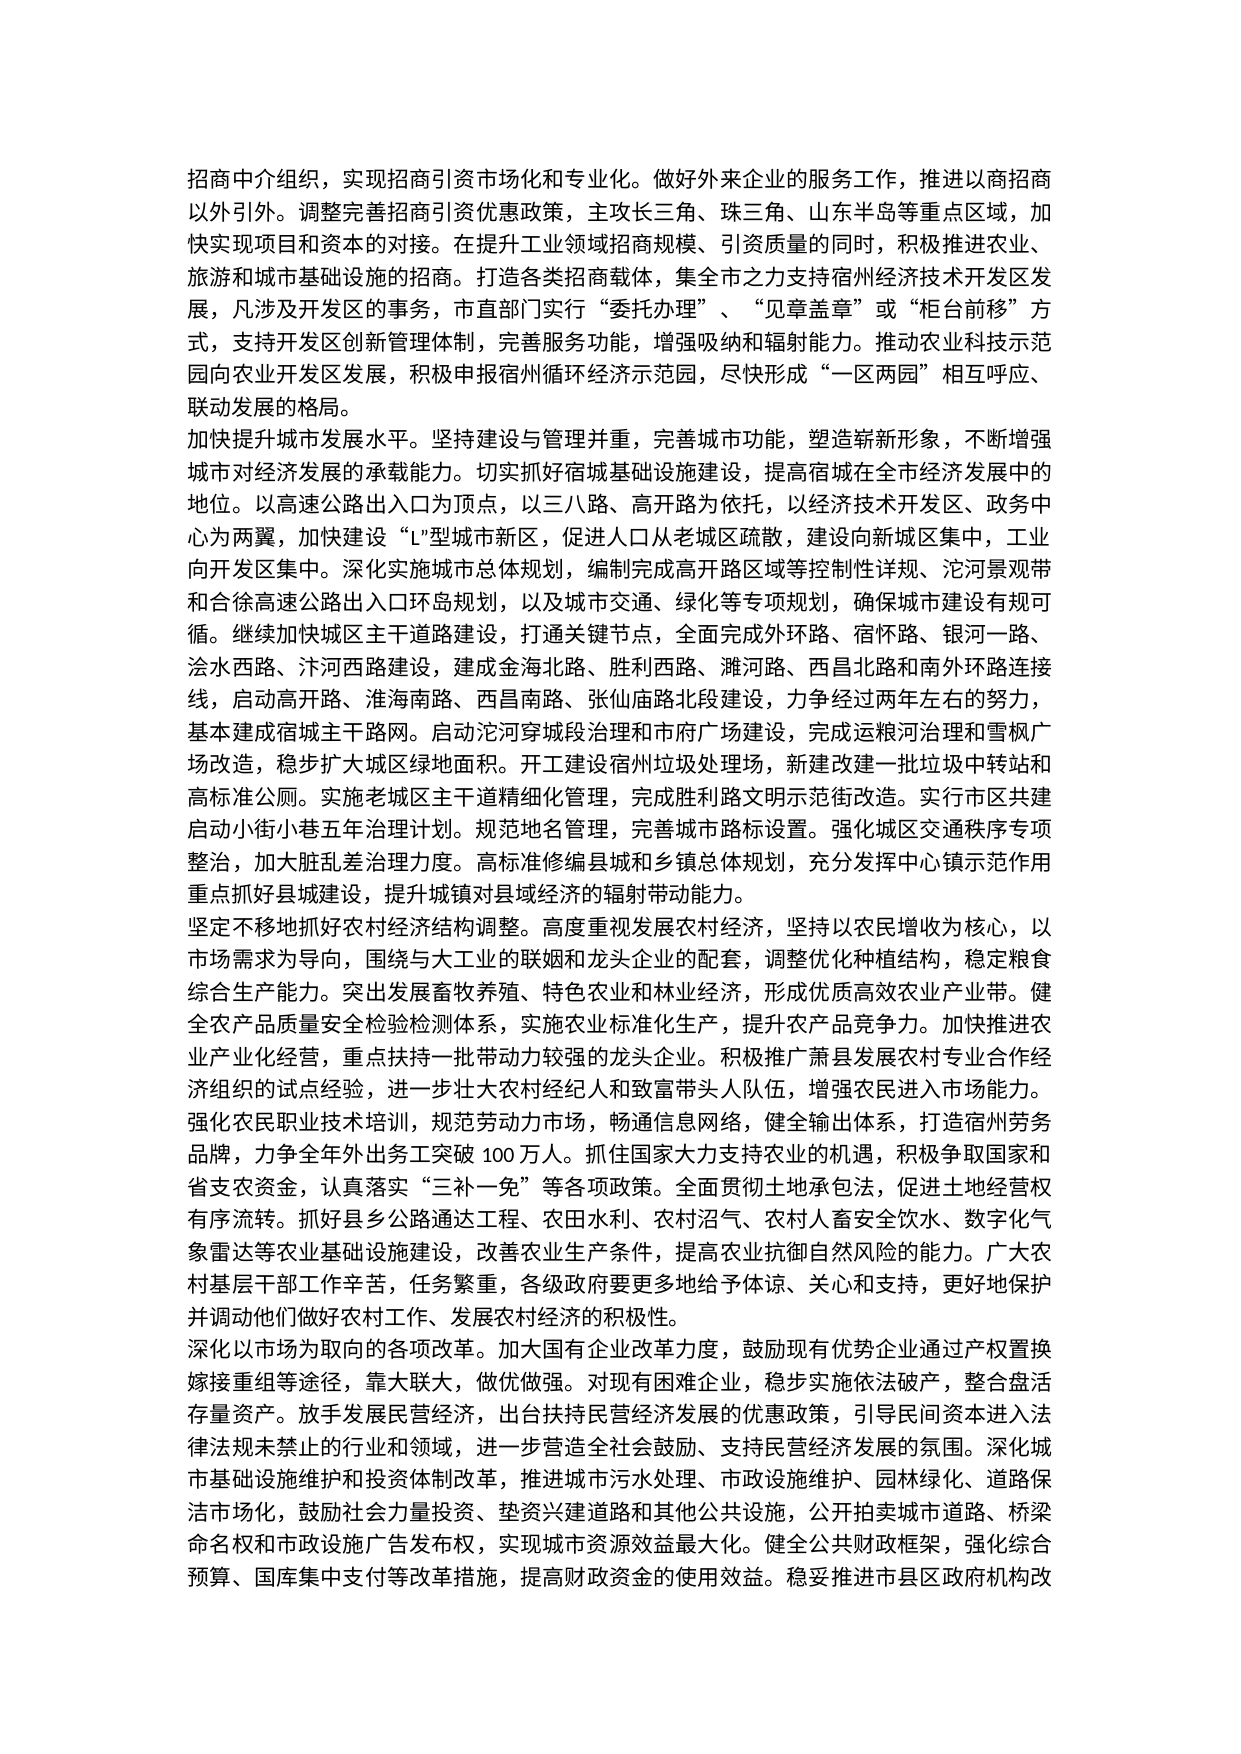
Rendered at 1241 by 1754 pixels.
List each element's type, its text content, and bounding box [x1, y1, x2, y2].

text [187, 162, 1053, 422]
text 坚定不移地抓好农村经济结构调整。高度重视发展农村经济，坚持以农民增收为核心，以市场需求为导向，围绕与大工业的联姻和龙头企业的配套，调整优化种植结构，稳定粮食综合生产能力。突出发展畜牧养殖、特色农业和林业经济，形成优质高效农业产业带。健全农产品质量安全检验检测体系，实施农业标准化生产，提升农产品竞争力。加快推进农业产业化经营，重点扶持一批带动力较强的龙头企业。积极推广萧县发展农村专业合作经济组织的试点经验，进一步壮大农村经纪人和致富带头人队伍，增强农民进入市场能力。强化农民职业技术培训，规范劳动力市场，畅通信息网络，健全输出体系，打造宿州劳务品牌，力争全年外出务工突破100万人。抓住国家大力支持农业的机遇，积极争取国家和省支农资金，认真落实“三补一免”等各项政策。全面贯彻土地承包法，促进土地经营权有序流转。抓好县乡公路通达工程、农田水利、农村沼气、农村人畜安全饮水、数字化气象雷达等农业基础设施建设，改善农业生产条件，提高农业抗御自然风险的能力。广大农村基层干部工作辛苦，任务繁重，各级政府要更多地给予体谅、关心和支持，更好地保护并调动他们做好农村工作、发展农村经济的积极性。 [187, 909, 1053, 1332]
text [187, 1332, 1053, 1592]
text 加快提升城市发展水平。坚持建设与管理并重，完善城市功能，塑造崭新形象，不断增强城市对经济发展的承载能力。切实抓好宿城基础设施建设，提高宿城在全市经济发展中的地位。以高速公路出入口为顶点，以三八路、高开路为依托，以经济技术开发区、政务中心为两翼，加快建设“L”型城市新区，促进人口从老城区疏散，建设向新城区集中，工业向开发区集中。深化实施城市总体规划，编制完成高开路区域等控制性详规、沱河景观带和合徐高速公路出入口环岛规划，以及城市交通、绿化等专项规划，确保城市建设有规可循。继续加快城区主干道路建设，打通关键节点，全面完成外环路、宿怀路、银河一路、浍水西路、汴河西路建设，建成金海北路、胜利西路、濉河路、西昌北路和南外环路连接线，启动高开路、淮海南路、西昌南路、张仙庙路北段建设，力争经过两年左右的努力，基本建成宿城主干路网。启动沱河穿城段治理和市府广场建设，完成运粮河治理和雪枫广场改造，稳步扩大城区绿地面积。开工建设宿州垃圾处理场，新建改建一批垃圾中转站和高标准公厕。实施老城区主干道精细化管理，完成胜利路文明示范街改造。实行市区共建，启动小街小巷五年治理计划。规范地名管理，完善城市路标设置。强化城区交通秩序专项整治，加大脏乱差治理力度。高标准修编县城和乡镇总体规划，充分发挥中心镇示范作用，重点抓好县城建设，提升城镇对县域经济的辐射带动能力。 [187, 422, 1053, 909]
